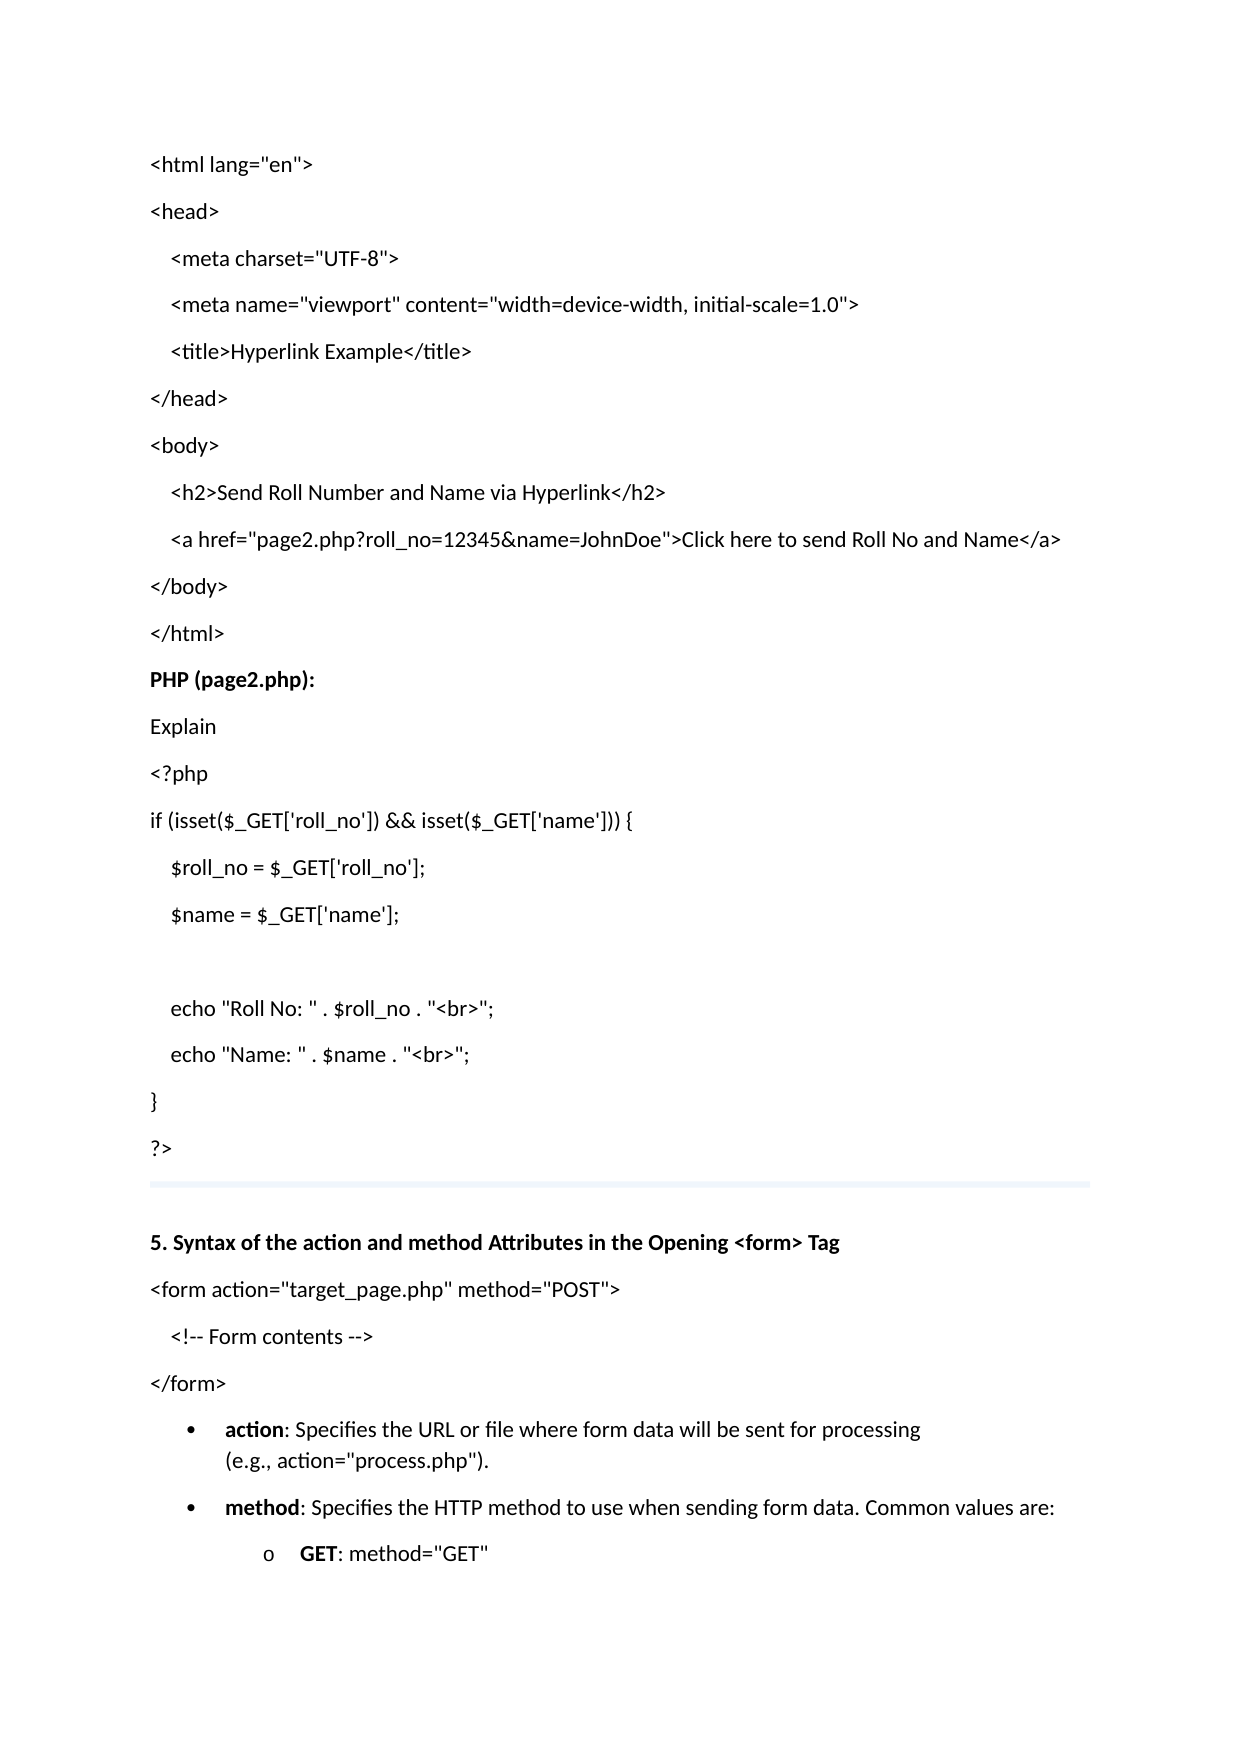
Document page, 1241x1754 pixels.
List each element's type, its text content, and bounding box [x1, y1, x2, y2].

text } [150, 1087, 1090, 1116]
text <?php [150, 759, 1090, 787]
text <html lang="en"> [150, 150, 1090, 178]
text </body> [150, 572, 1090, 600]
text 5. Syntax of the action and method Attributes in the Opening <form> Tag [150, 1228, 1090, 1256]
text <h2>Send Roll Number and Name via Hyperlink</h2> [150, 478, 1090, 506]
text </head> [150, 384, 1090, 412]
list GET: method="GET" [262, 1539, 1090, 1568]
text </html> [150, 619, 1090, 647]
text Explain [150, 712, 1090, 741]
text $roll_no = $_GET['roll_no']; [150, 853, 1090, 881]
text <title>Hyperlink Example</title> [150, 337, 1090, 366]
list action: Specifies the URL or file where form data will be sent for processing (e.g., action="process.php"). [187, 1416, 1090, 1474]
list method: Specifies the HTTP method to use when sending form data. Common values are: [187, 1493, 1090, 1521]
text if (isset($_GET['roll_no']) && isset($_GET['name'])) { [150, 806, 1090, 834]
text <form action="target_page.php" method="POST"> [150, 1275, 1090, 1303]
text </form> [150, 1369, 1090, 1397]
text <body> [150, 431, 1090, 459]
text echo "Roll No: " . $roll_no . "<br>"; [150, 994, 1090, 1022]
text <!-- Form contents --> [150, 1322, 1090, 1350]
text PHP (page2.php): [150, 666, 1090, 694]
text <head> [150, 197, 1090, 225]
text <a href="page2.php?roll_no=12345&name=JohnDoe">Click here to send Roll No and Name</a> [150, 525, 1090, 553]
text <meta name="viewport" content="width=device-width, initial-scale=1.0"> [150, 291, 1090, 319]
text $name = $_GET['name']; [150, 900, 1090, 928]
text echo "Name: " . $name . "<br>"; [150, 1041, 1090, 1069]
text <meta charset="UTF-8"> [150, 244, 1090, 272]
text ?> [150, 1134, 1090, 1162]
